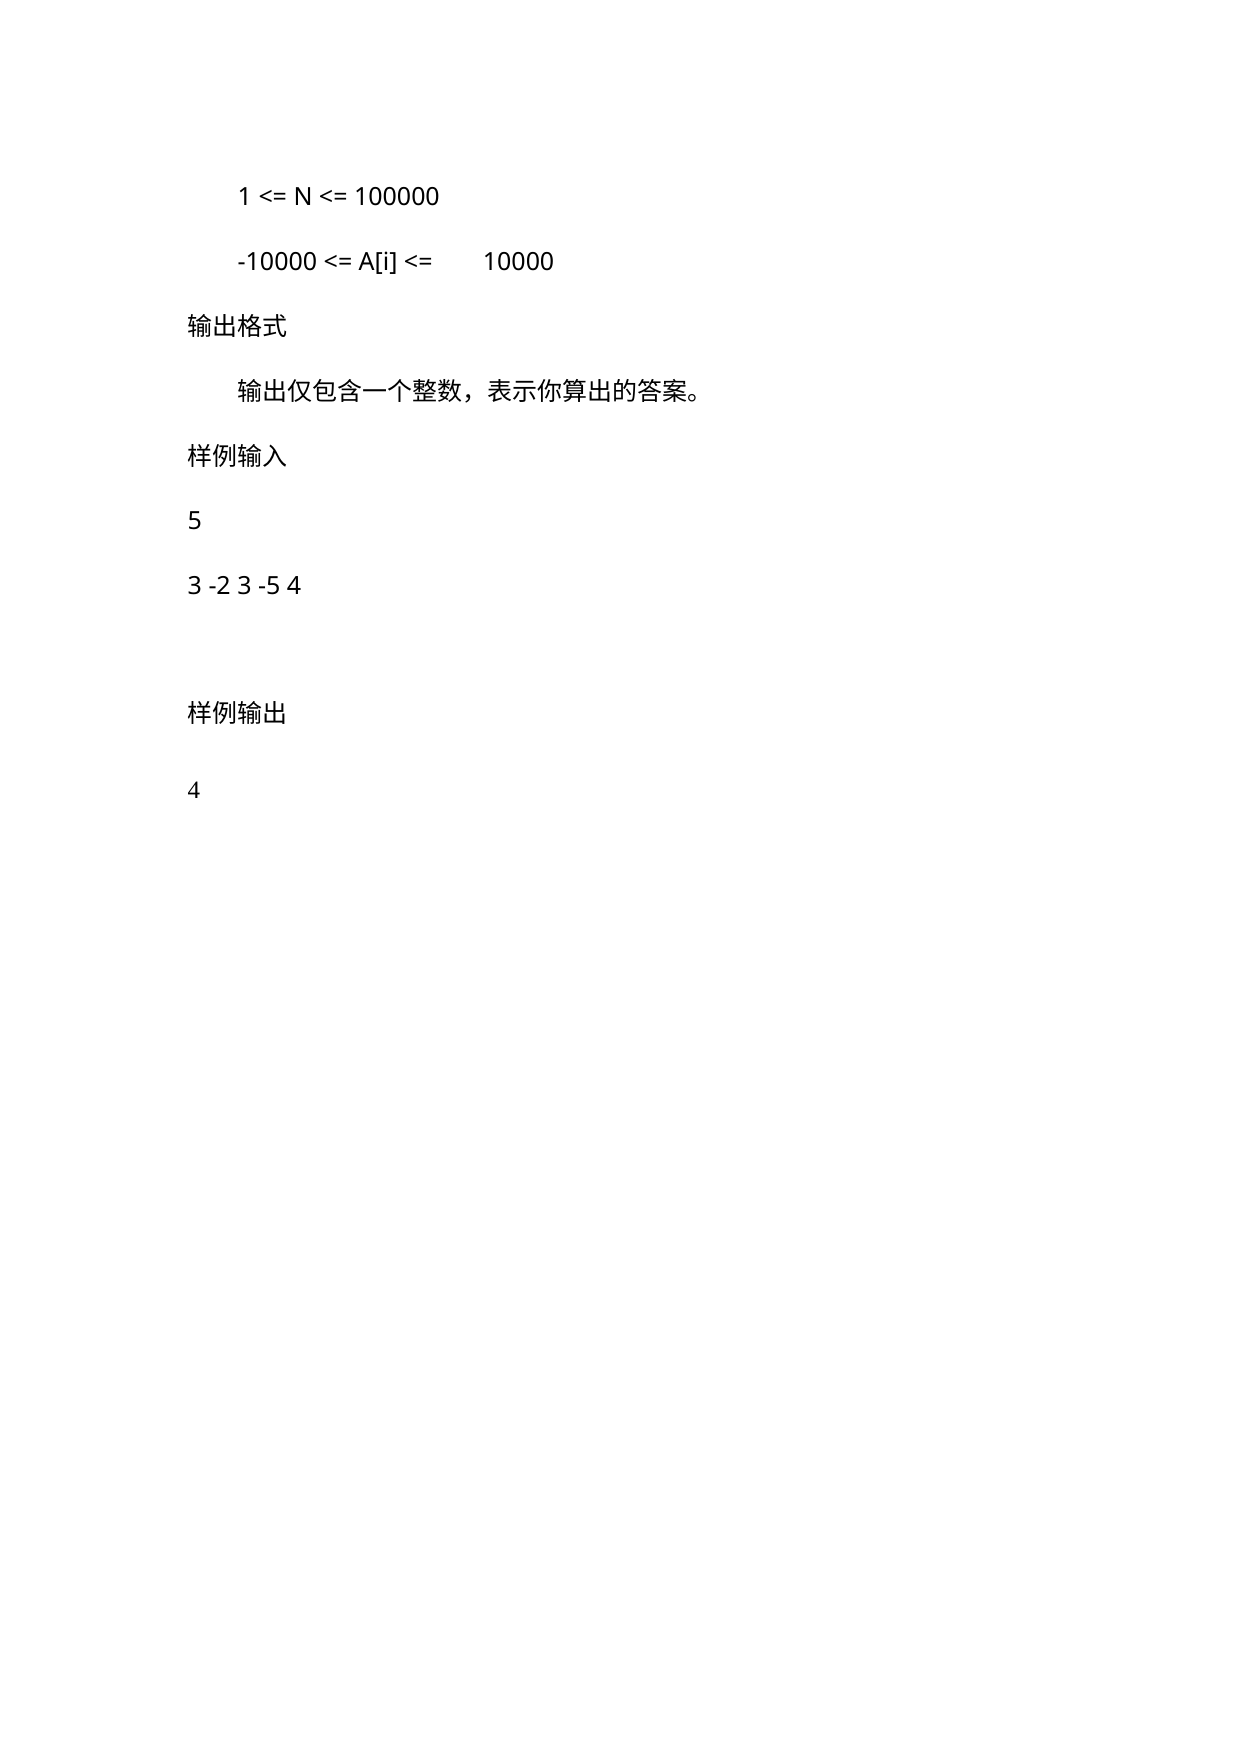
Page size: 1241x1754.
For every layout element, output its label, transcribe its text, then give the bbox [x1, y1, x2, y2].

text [187, 162, 1053, 292]
text 输出仅包含一个整数，表示你算出的答案。 [187, 357, 1053, 422]
text 3 -2 3 -5 4 [187, 552, 1053, 617]
text 样例输入 [187, 422, 1053, 487]
text 4 [187, 773, 1053, 805]
text 5 [187, 487, 1053, 552]
text 输出格式 [187, 292, 1053, 357]
text 样例输出 [187, 679, 1053, 744]
